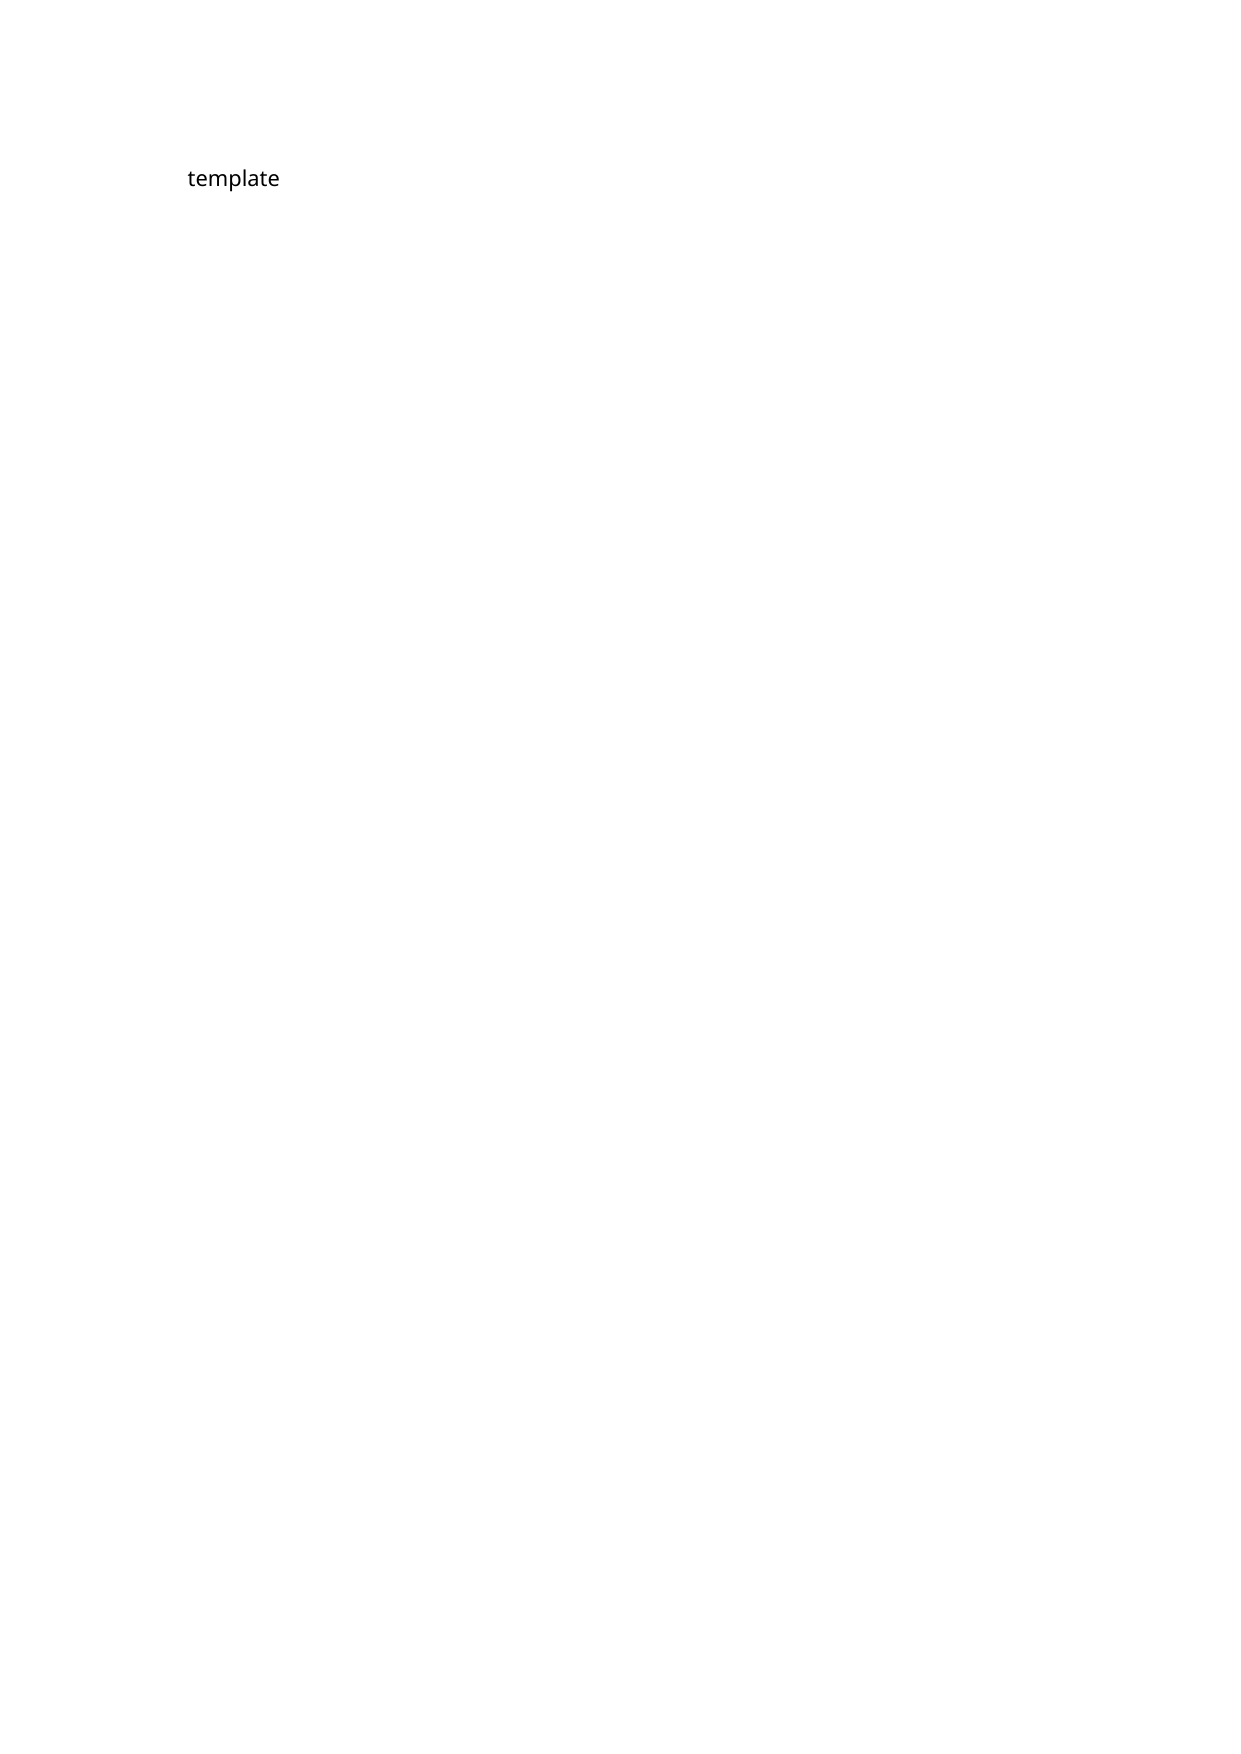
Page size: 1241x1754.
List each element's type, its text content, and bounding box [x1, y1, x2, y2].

text template [187, 162, 1053, 194]
